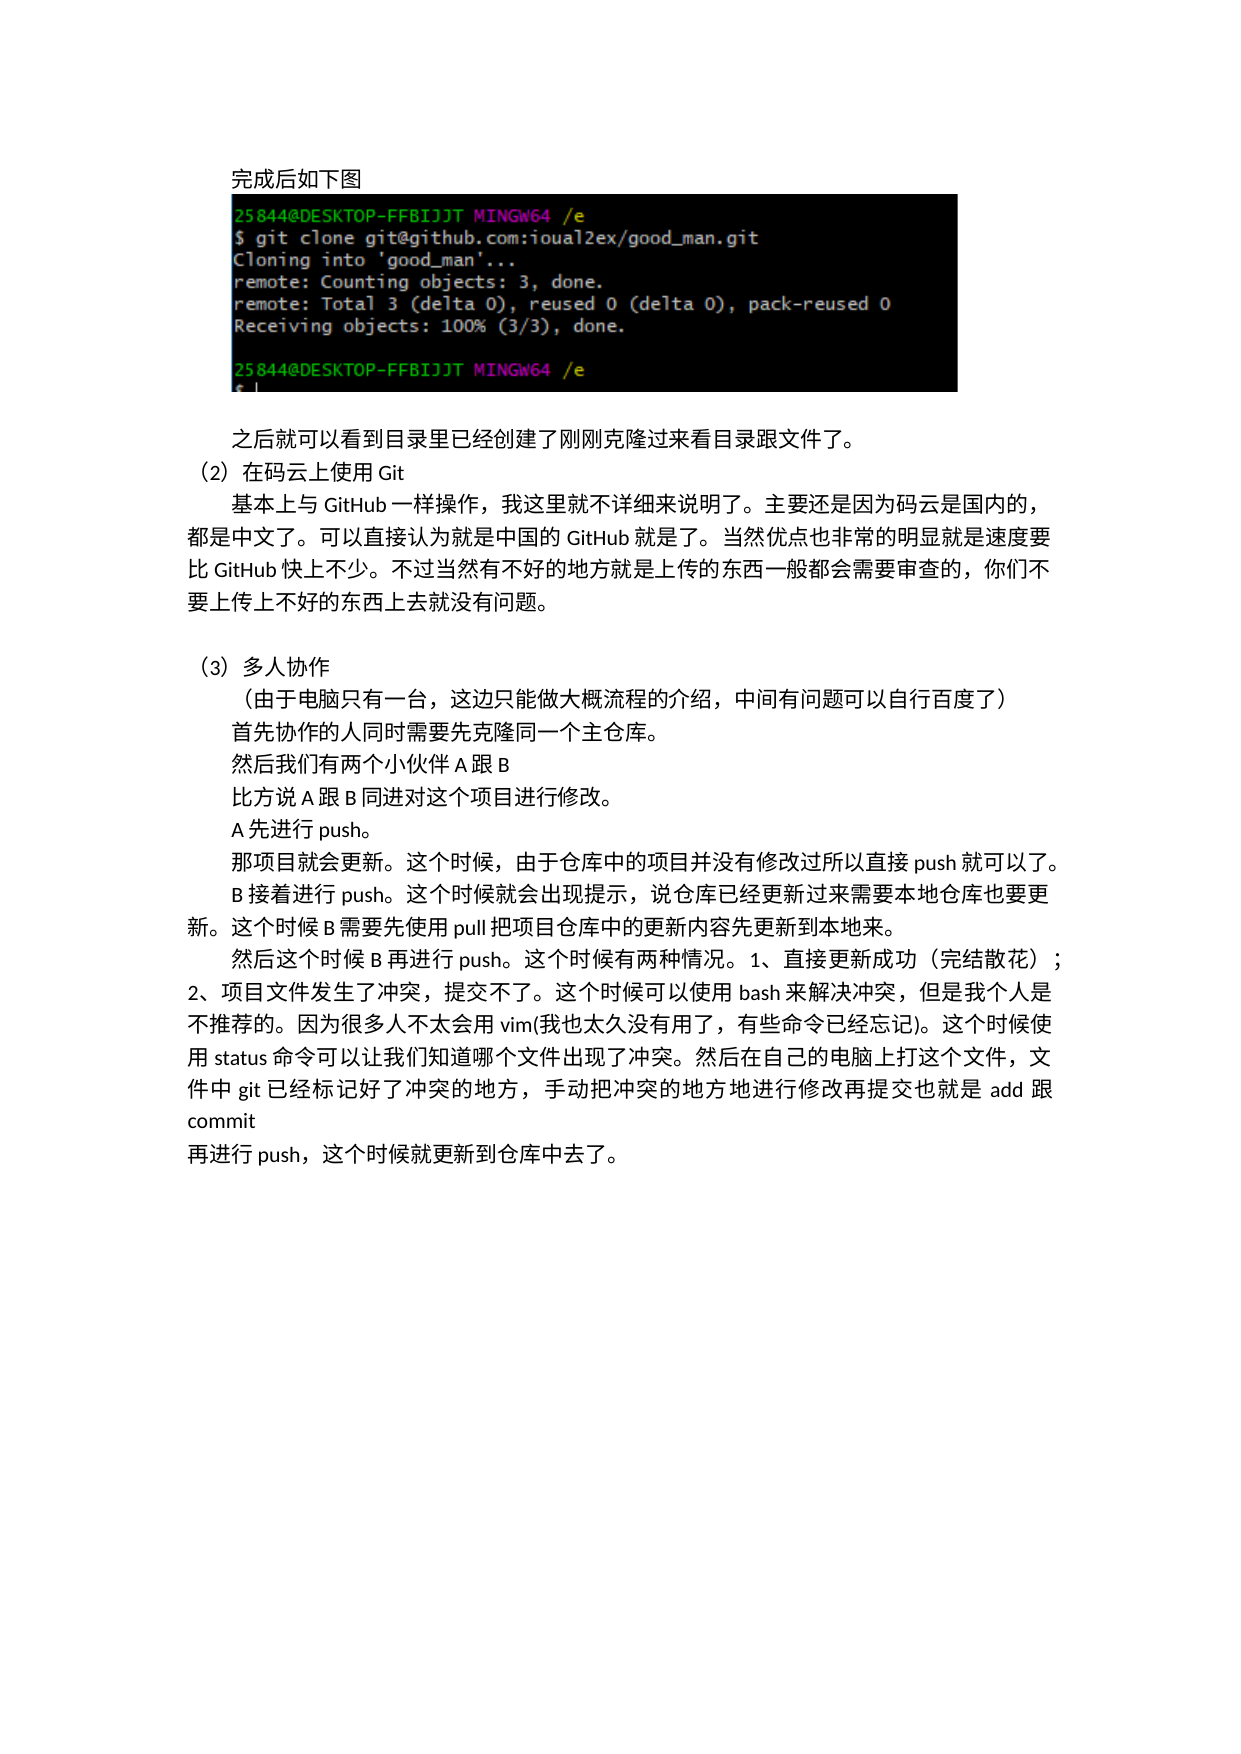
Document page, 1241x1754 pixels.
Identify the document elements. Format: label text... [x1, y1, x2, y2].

list 然后我们有两个小伙伴A跟B [187, 747, 1053, 779]
list 基本上与GitHub一样操作，我这里就不详细来说明了。主要还是因为码云是国内的，都是中文了。可以直接认为就是中国的GitHub就是了。当然优点也非常的明显就是速度要比GitHub快上不少。不过当然有不好的地方就是上传的东西一般都会需要审查的，你们不要上传上不好的东西上去就没有问题。 [187, 487, 1053, 617]
list 然后这个时候B再进行push。这个时候有两种情况。1、直接更新成功（完结散花）；2、项目文件发生了冲突，提交不了。这个时候可以使用bash来解决冲突，但是我个人是不推荐的。因为很多人不太会用vim(我也太久没有用了，有些命令已经忘记)。这个时候使用status命令可以让我们知道哪个文件出现了冲突。然后在自己的电脑上打这个文件，文件中git已经标记好了冲突的地方，手动把冲突的地方地进行修改再提交也就是 add 跟 commit [187, 942, 1053, 1137]
list A先进行push。 [187, 812, 1053, 844]
list 之后就可以看到目录里已经创建了刚刚克隆过来看目录跟文件了。 [187, 422, 1053, 454]
list B接着进行push。这个时候就会出现提示，说仓库已经更新过来需要本地仓库也要更新。这个时候B需要先使用pull把项目仓库中的更新内容先更新到本地来。 [187, 877, 1053, 942]
list （由于电脑只有一台，这边只能做大概流程的介绍，中间有问题可以自行百度了） [187, 682, 1053, 714]
list 在码云上使用Git [187, 454, 1053, 487]
picture [231, 194, 958, 392]
list 首先协作的人同时需要先克隆同一个主仓库。 [187, 714, 1053, 747]
list 完成后如下图 [187, 162, 1053, 194]
list 再进行push，这个时候就更新到仓库中去了。 [187, 1137, 1053, 1169]
list 多人协作 [187, 649, 1053, 682]
list 那项目就会更新。这个时候，由于仓库中的项目并没有修改过所以直接push就可以了。 [187, 844, 1053, 877]
list 比方说A跟B同进对这个项目进行修改。 [187, 779, 1053, 812]
